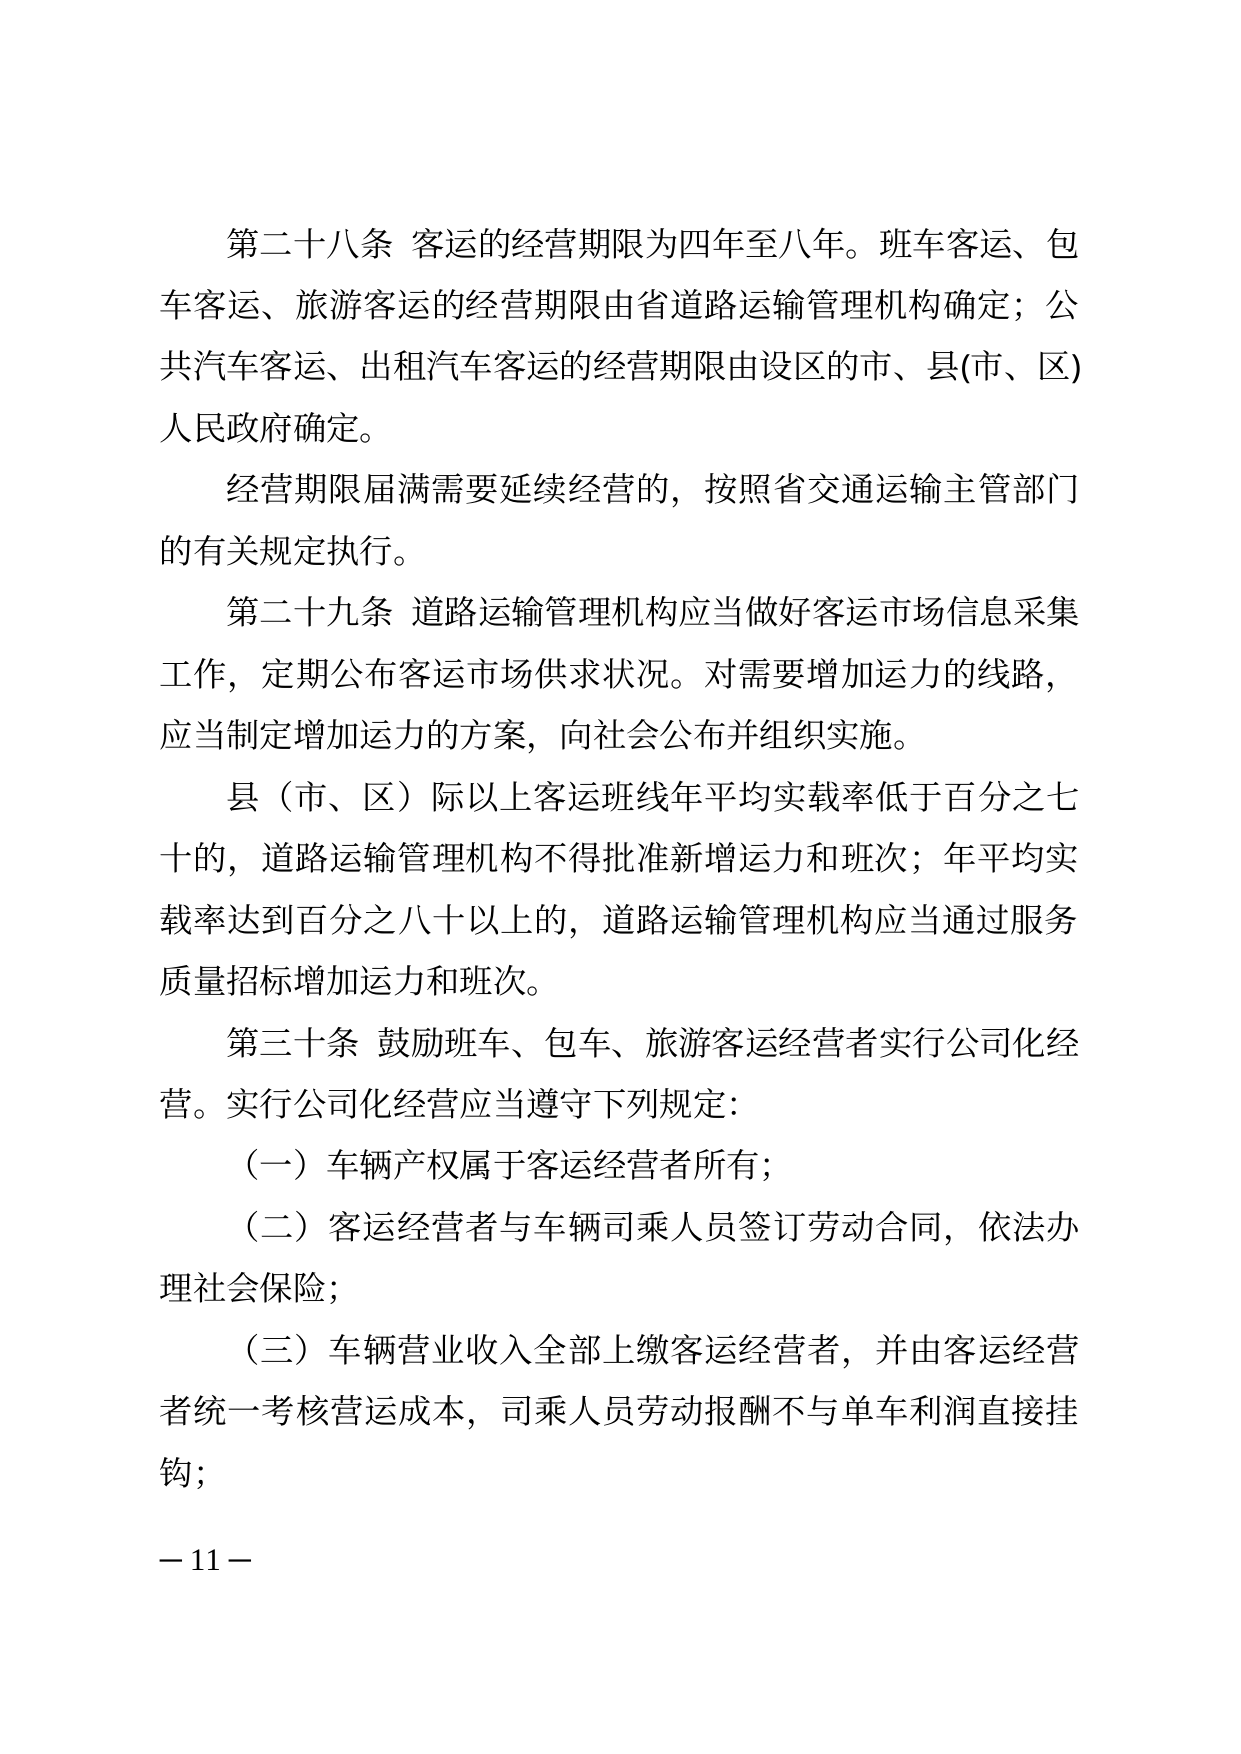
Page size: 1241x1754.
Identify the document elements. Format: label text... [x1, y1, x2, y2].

text （一）车辆产权属于客运经营者所有； [159, 1129, 1081, 1190]
text 第三十条 鼓励班车、包车、旅游客运经营者实行公司化经营。实行公司化经营应当遵守下列规定： [159, 1006, 1081, 1129]
text 第二十九条 道路运输管理机构应当做好客运市场信息采集工作，定期公布客运市场供求状况。对需要增加运力的线路，应当制定增加运力的方案，向社会公布并组织实施。 [159, 576, 1081, 760]
text 经营期限届满需要延续经营的，按照省交通运输主管部门的有关规定执行。 [159, 453, 1081, 576]
text 县（市、区）际以上客运班线年平均实载率低于百分之七十的，道路运输管理机构不得批准新增运力和班次；年平均实载率达到百分之八十以上的，道路运输管理机构应当通过服务质量招标增加运力和班次。 [159, 760, 1081, 1006]
text （二）客运经营者与车辆司乘人员签订劳动合同，依法办理社会保险； [159, 1190, 1081, 1313]
text （三）车辆营业收入全部上缴客运经营者，并由客运经营者统一考核营运成本，司乘人员劳动报酬不与单车利润直接挂钩； [159, 1313, 1081, 1497]
text 第二十八条 客运的经营期限为四年至八年。班车客运、包车客运、旅游客运的经营期限由省道路运输管理机构确定；公共汽车客运、出租汽车客运的经营期限由设区的市、县(市、区)人民政府确定。 [159, 207, 1081, 453]
